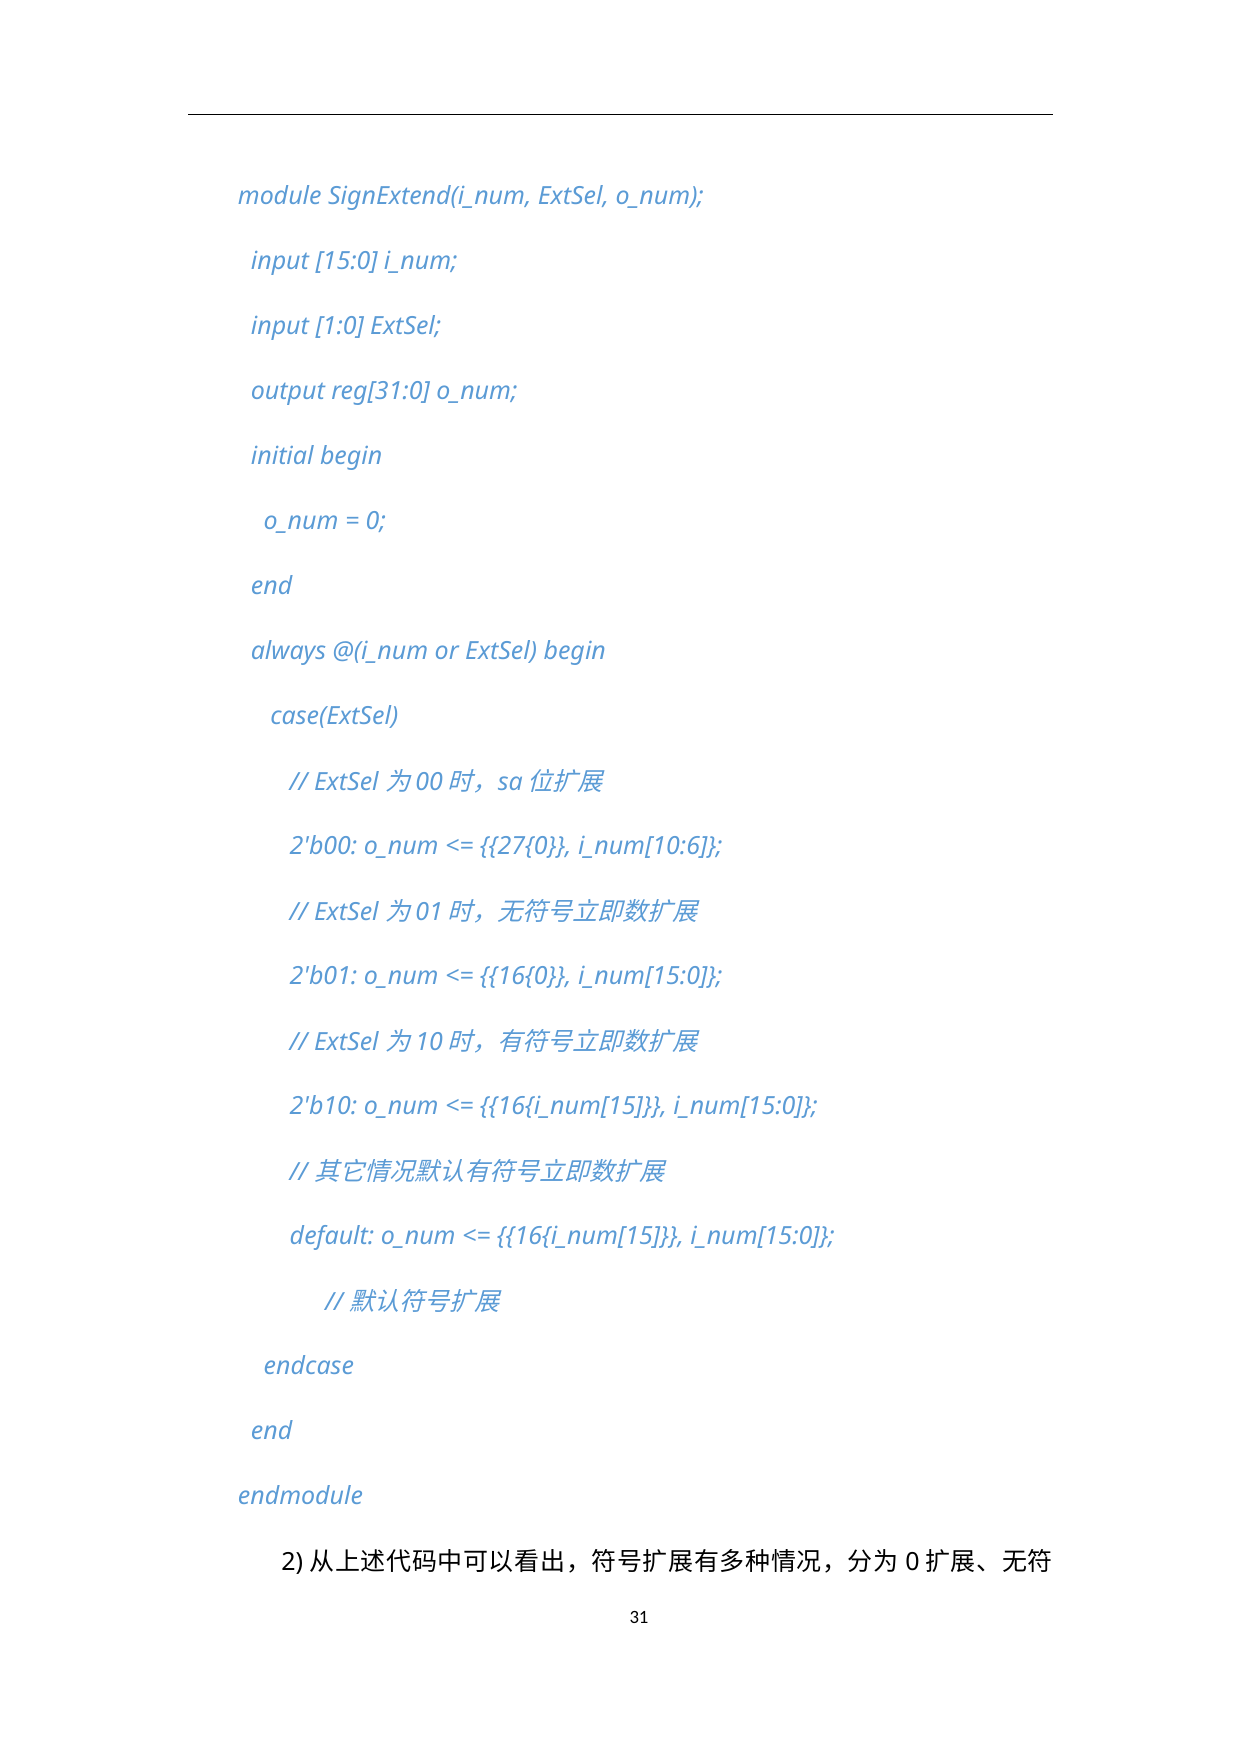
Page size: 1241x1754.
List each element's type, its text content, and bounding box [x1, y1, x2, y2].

text endmodule [187, 1462, 1053, 1527]
text 2'b00: o_num <= {{27{0}}, i_num[10:6]}; [187, 812, 1053, 877]
text endcase [187, 1332, 1053, 1397]
text // 默认符号扩展 [187, 1267, 1053, 1332]
text 2'b10: o_num <= {{16{i_num[15]}}, i_num[15:0]}; [187, 1072, 1053, 1137]
text input [15:0] i_num; [187, 227, 1053, 292]
text always @(i_num or ExtSel) begin [187, 617, 1053, 682]
text output reg[31:0] o_num; [187, 357, 1053, 422]
text 2'b01: o_num <= {{16{0}}, i_num[15:0]}; [187, 942, 1053, 1007]
text default: o_num <= {{16{i_num[15]}}, i_num[15:0]}; [187, 1202, 1053, 1267]
text initial begin [187, 422, 1053, 487]
text input [1:0] ExtSel; [187, 292, 1053, 357]
text // ExtSel 为01时，无符号立即数扩展 [187, 877, 1053, 942]
text // ExtSel 为00时，sa位扩展 [187, 747, 1053, 812]
text // ExtSel 为10时，有符号立即数扩展 [187, 1007, 1053, 1072]
text case(ExtSel) [187, 682, 1053, 747]
text // 其它情况默认有符号立即数扩展 [187, 1137, 1053, 1202]
text o_num = 0; [187, 487, 1053, 552]
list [237, 1527, 1053, 1592]
text end [187, 1397, 1053, 1462]
text module SignExtend(i_num, ExtSel, o_num); [187, 162, 1053, 227]
text end [187, 552, 1053, 617]
